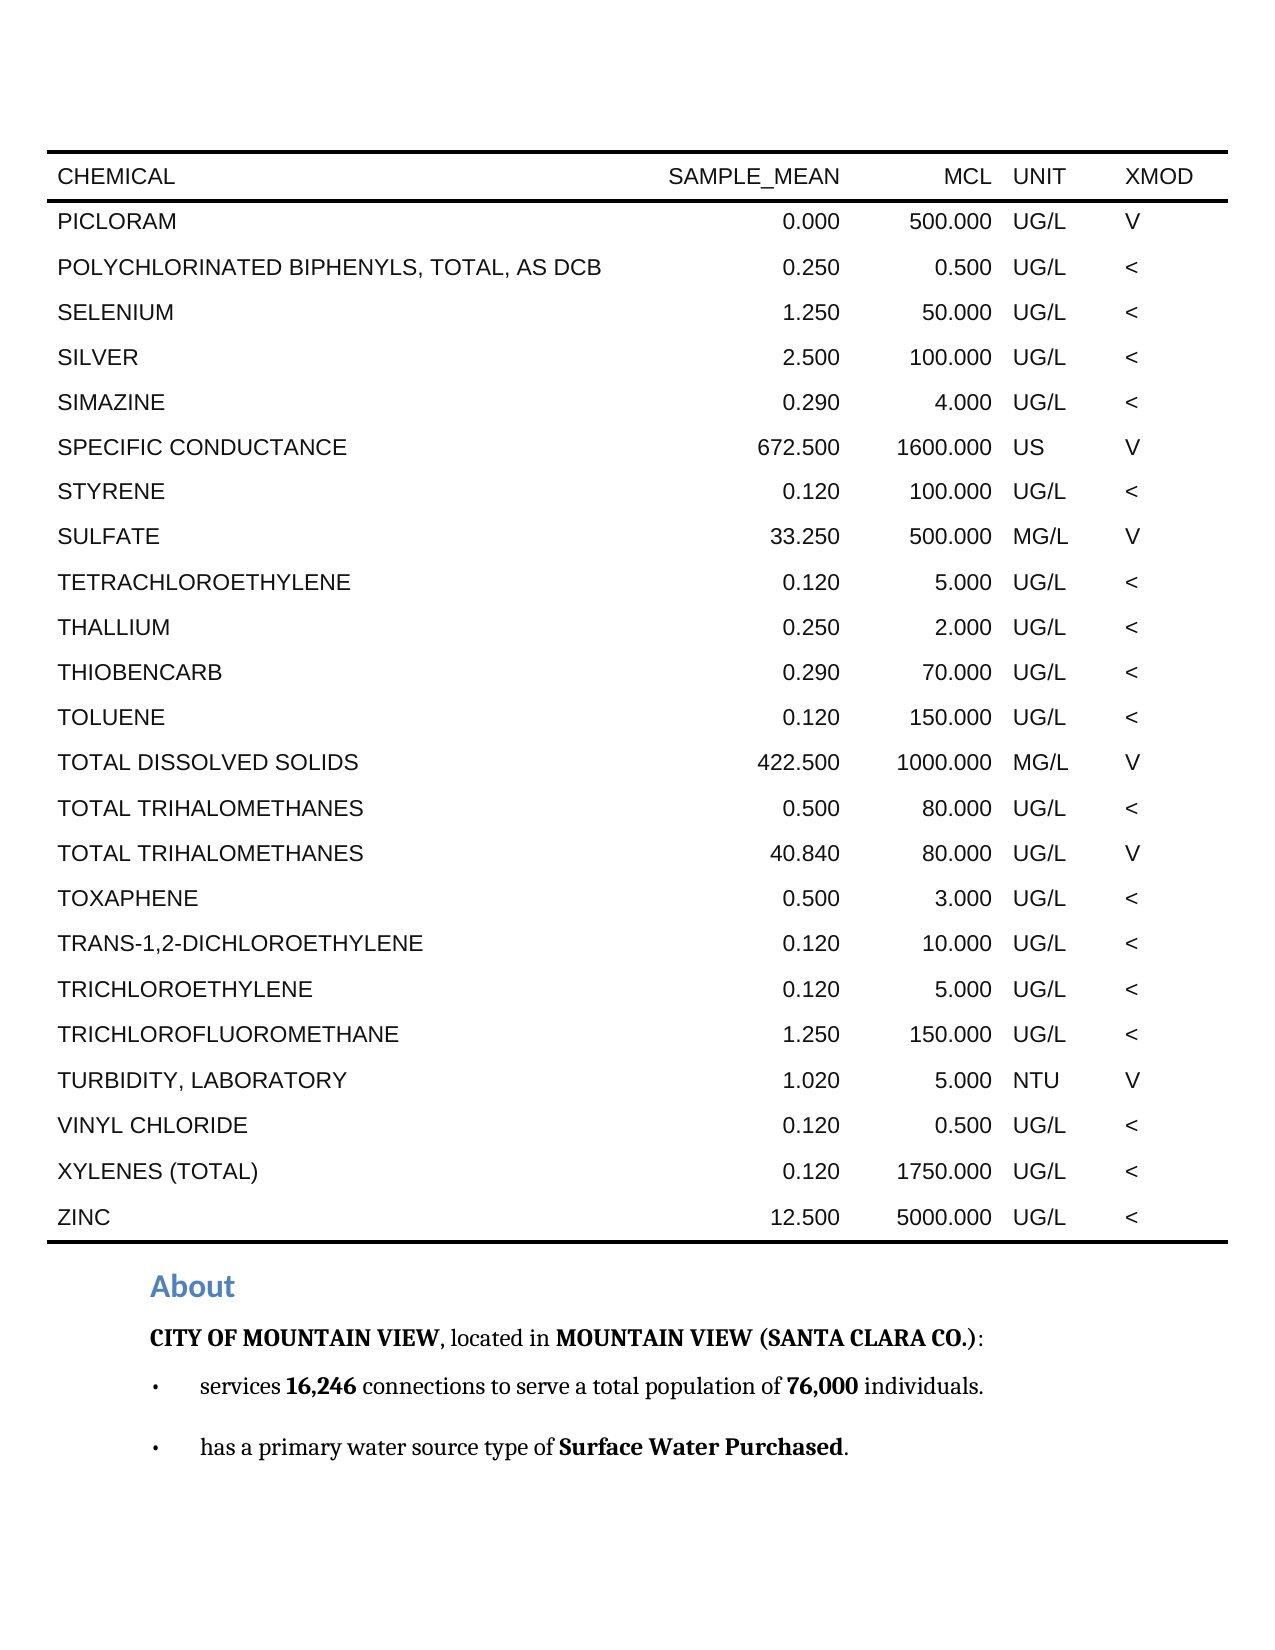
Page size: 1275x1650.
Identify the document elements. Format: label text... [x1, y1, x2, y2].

table_cell UG/L [1002, 921, 1114, 967]
table_cell PICLORAM [47, 203, 638, 244]
table_cell SPECIFIC CONDUCTANCE [47, 425, 638, 469]
table_cell 422.500 [638, 740, 850, 785]
table_cell 0.250 [638, 604, 850, 649]
table_cell 1.250 [638, 1012, 850, 1057]
table_cell UG/L [1002, 559, 1114, 604]
table_cell THALLIUM [47, 604, 638, 649]
table_cell V [1114, 740, 1228, 785]
table_cell < [1114, 650, 1228, 695]
table_cell < [1114, 469, 1228, 514]
table_cell 80.000 [850, 830, 1002, 876]
table_cell < [1114, 380, 1228, 425]
table_cell TRICHLOROETHYLENE [47, 967, 638, 1012]
table_cell XYLENES (TOTAL) [47, 1148, 638, 1194]
table_cell 0.290 [638, 380, 850, 425]
table_cell VINYL CHLORIDE [47, 1103, 638, 1148]
table_cell 5.000 [850, 1057, 1002, 1103]
table_cell 0.120 [638, 1148, 850, 1194]
table_cell US [1002, 425, 1114, 469]
table_cell SILVER [47, 335, 638, 380]
table_cell < [1114, 290, 1228, 335]
table_cell 10.000 [850, 921, 1002, 967]
table_cell < [1114, 1148, 1228, 1194]
table_cell UG/L [1002, 1148, 1114, 1194]
table_cell UG/L [1002, 469, 1114, 514]
table_cell < [1114, 921, 1228, 967]
table_cell V [1114, 1057, 1228, 1103]
table_cell TRICHLOROFLUOROMETHANE [47, 1012, 638, 1057]
table_header UNIT [1002, 154, 1114, 198]
table_cell 0.250 [638, 244, 850, 289]
table_cell 1.250 [638, 290, 850, 335]
table_cell UG/L [1002, 1012, 1114, 1057]
table_cell TOTAL TRIHALOMETHANES [47, 830, 638, 876]
table_cell < [1114, 1195, 1228, 1240]
table_cell 150.000 [850, 695, 1002, 740]
table_cell 33.250 [638, 514, 850, 559]
table_cell UG/L [1002, 695, 1114, 740]
table_cell 0.500 [638, 876, 850, 921]
table_cell SELENIUM [47, 290, 638, 335]
table_cell < [1114, 1103, 1228, 1148]
table_cell POLYCHLORINATED BIPHENYLS, TOTAL, AS DCB [47, 244, 638, 289]
table_cell V [1114, 514, 1228, 559]
table_header MCL [850, 154, 1002, 198]
table_cell SULFATE [47, 514, 638, 559]
table_cell 100.000 [850, 469, 1002, 514]
table_cell UG/L [1002, 335, 1114, 380]
table_cell 1600.000 [850, 425, 1002, 469]
table_cell MG/L [1002, 514, 1114, 559]
table_header XMOD [1114, 154, 1228, 198]
table_cell 500.000 [850, 203, 1002, 244]
table_cell MG/L [1002, 740, 1114, 785]
table_cell < [1114, 335, 1228, 380]
table_cell 5.000 [850, 559, 1002, 604]
table_cell 50.000 [850, 290, 1002, 335]
table_header CHEMICAL [47, 154, 638, 198]
table_cell 1000.000 [850, 740, 1002, 785]
table_cell 3.000 [850, 876, 1002, 921]
table_cell UG/L [1002, 244, 1114, 289]
table_cell V [1114, 830, 1228, 876]
table_cell < [1114, 785, 1228, 830]
table_cell 0.120 [638, 967, 850, 1012]
table_cell 100.000 [850, 335, 1002, 380]
table_cell TOXAPHENE [47, 876, 638, 921]
table_cell 0.120 [638, 921, 850, 967]
table_cell 0.500 [850, 1103, 1002, 1148]
list has a primary water source type of Surface Water Purchased. [150, 1433, 1125, 1462]
table_cell UG/L [1002, 1195, 1114, 1240]
table_cell < [1114, 695, 1228, 740]
table_cell SIMAZINE [47, 380, 638, 425]
table_cell UG/L [1002, 380, 1114, 425]
table_cell 0.120 [638, 559, 850, 604]
table_cell < [1114, 244, 1228, 289]
table_cell TRANS-1,2-DICHLOROETHYLENE [47, 921, 638, 967]
table_cell UG/L [1002, 203, 1114, 244]
table_cell UG/L [1002, 1103, 1114, 1148]
table_cell < [1114, 559, 1228, 604]
table_cell < [1114, 876, 1228, 921]
table_cell 80.000 [850, 785, 1002, 830]
table_cell 0.120 [638, 469, 850, 514]
table_cell 5000.000 [850, 1195, 1002, 1240]
text CITY OF MOUNTAIN VIEW, located in MOUNTAIN VIEW (SANTA CLARA CO.): [150, 1324, 1125, 1353]
table_cell THIOBENCARB [47, 650, 638, 695]
table_cell NTU [1002, 1057, 1114, 1103]
table_cell 672.500 [638, 425, 850, 469]
table_cell TOTAL DISSOLVED SOLIDS [47, 740, 638, 785]
table_cell UG/L [1002, 967, 1114, 1012]
table_cell TOTAL TRIHALOMETHANES [47, 785, 638, 830]
table_cell < [1114, 1012, 1228, 1057]
table_cell STYRENE [47, 469, 638, 514]
table_cell 150.000 [850, 1012, 1002, 1057]
table_cell UG/L [1002, 650, 1114, 695]
table_cell UG/L [1002, 290, 1114, 335]
table_cell 500.000 [850, 514, 1002, 559]
table_cell 4.000 [850, 380, 1002, 425]
table_cell 12.500 [638, 1195, 850, 1240]
table_cell 0.500 [850, 244, 1002, 289]
table_cell 0.120 [638, 695, 850, 740]
list services 16,246 connections to serve a total population of 76,000 individuals. [150, 1372, 1125, 1429]
subtitle About [150, 1265, 1125, 1306]
table_cell < [1114, 967, 1228, 1012]
table_cell TETRACHLOROETHYLENE [47, 559, 638, 604]
table_cell UG/L [1002, 604, 1114, 649]
table_cell 1.020 [638, 1057, 850, 1103]
table_cell V [1114, 203, 1228, 244]
table_cell 40.840 [638, 830, 850, 876]
table_cell 1750.000 [850, 1148, 1002, 1194]
table_cell 0.120 [638, 1103, 850, 1148]
table_cell UG/L [1002, 830, 1114, 876]
table_cell 70.000 [850, 650, 1002, 695]
table_cell UG/L [1002, 876, 1114, 921]
table_cell 0.000 [638, 203, 850, 244]
table_cell < [1114, 604, 1228, 649]
table_cell ZINC [47, 1195, 638, 1240]
table_cell 5.000 [850, 967, 1002, 1012]
table_cell 0.290 [638, 650, 850, 695]
table_cell TURBIDITY, LABORATORY [47, 1057, 638, 1103]
table_cell TOLUENE [47, 695, 638, 740]
table_cell 0.500 [638, 785, 850, 830]
table_cell UG/L [1002, 785, 1114, 830]
table_header SAMPLE_MEAN [638, 154, 850, 198]
table_cell 2.000 [850, 604, 1002, 649]
table_cell V [1114, 425, 1228, 469]
table_cell 2.500 [638, 335, 850, 380]
